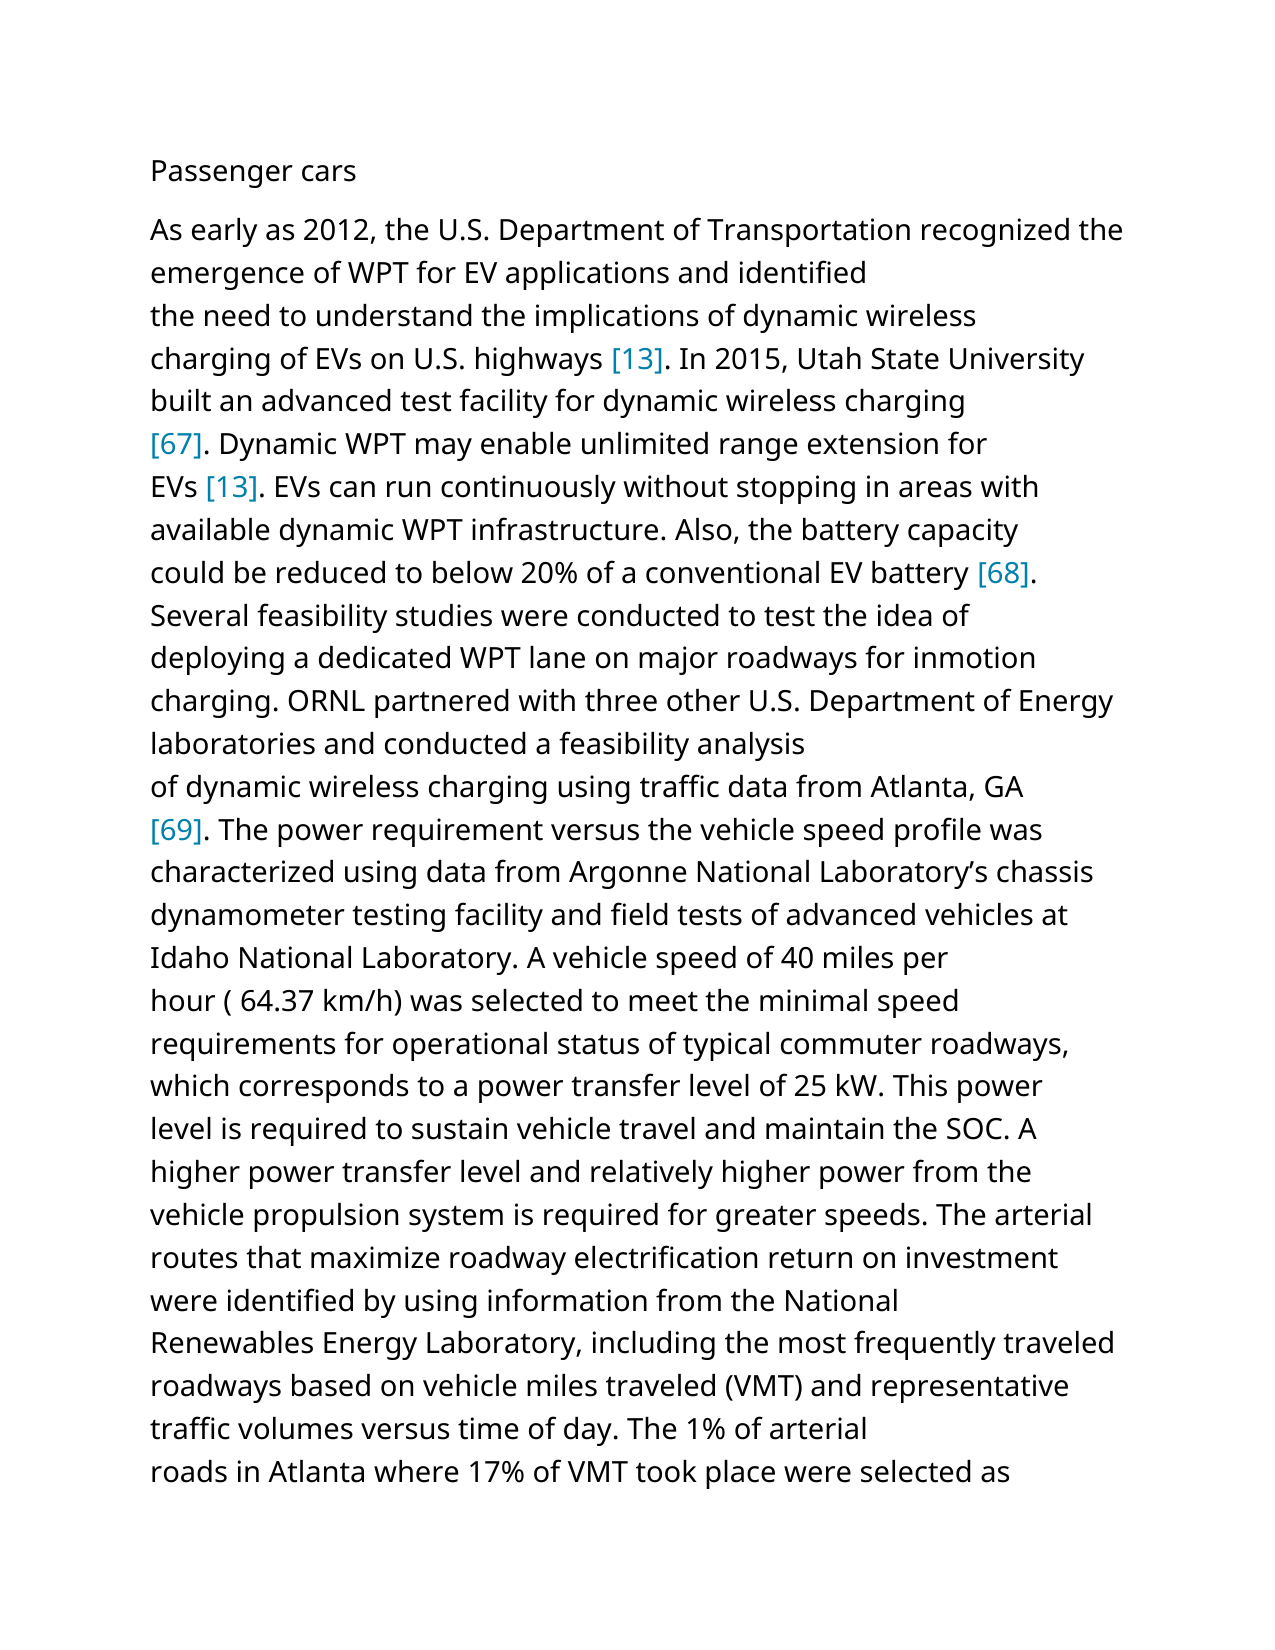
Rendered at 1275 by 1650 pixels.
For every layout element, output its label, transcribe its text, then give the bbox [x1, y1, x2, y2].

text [150, 209, 1125, 1491]
text Passenger cars [150, 150, 1125, 190]
